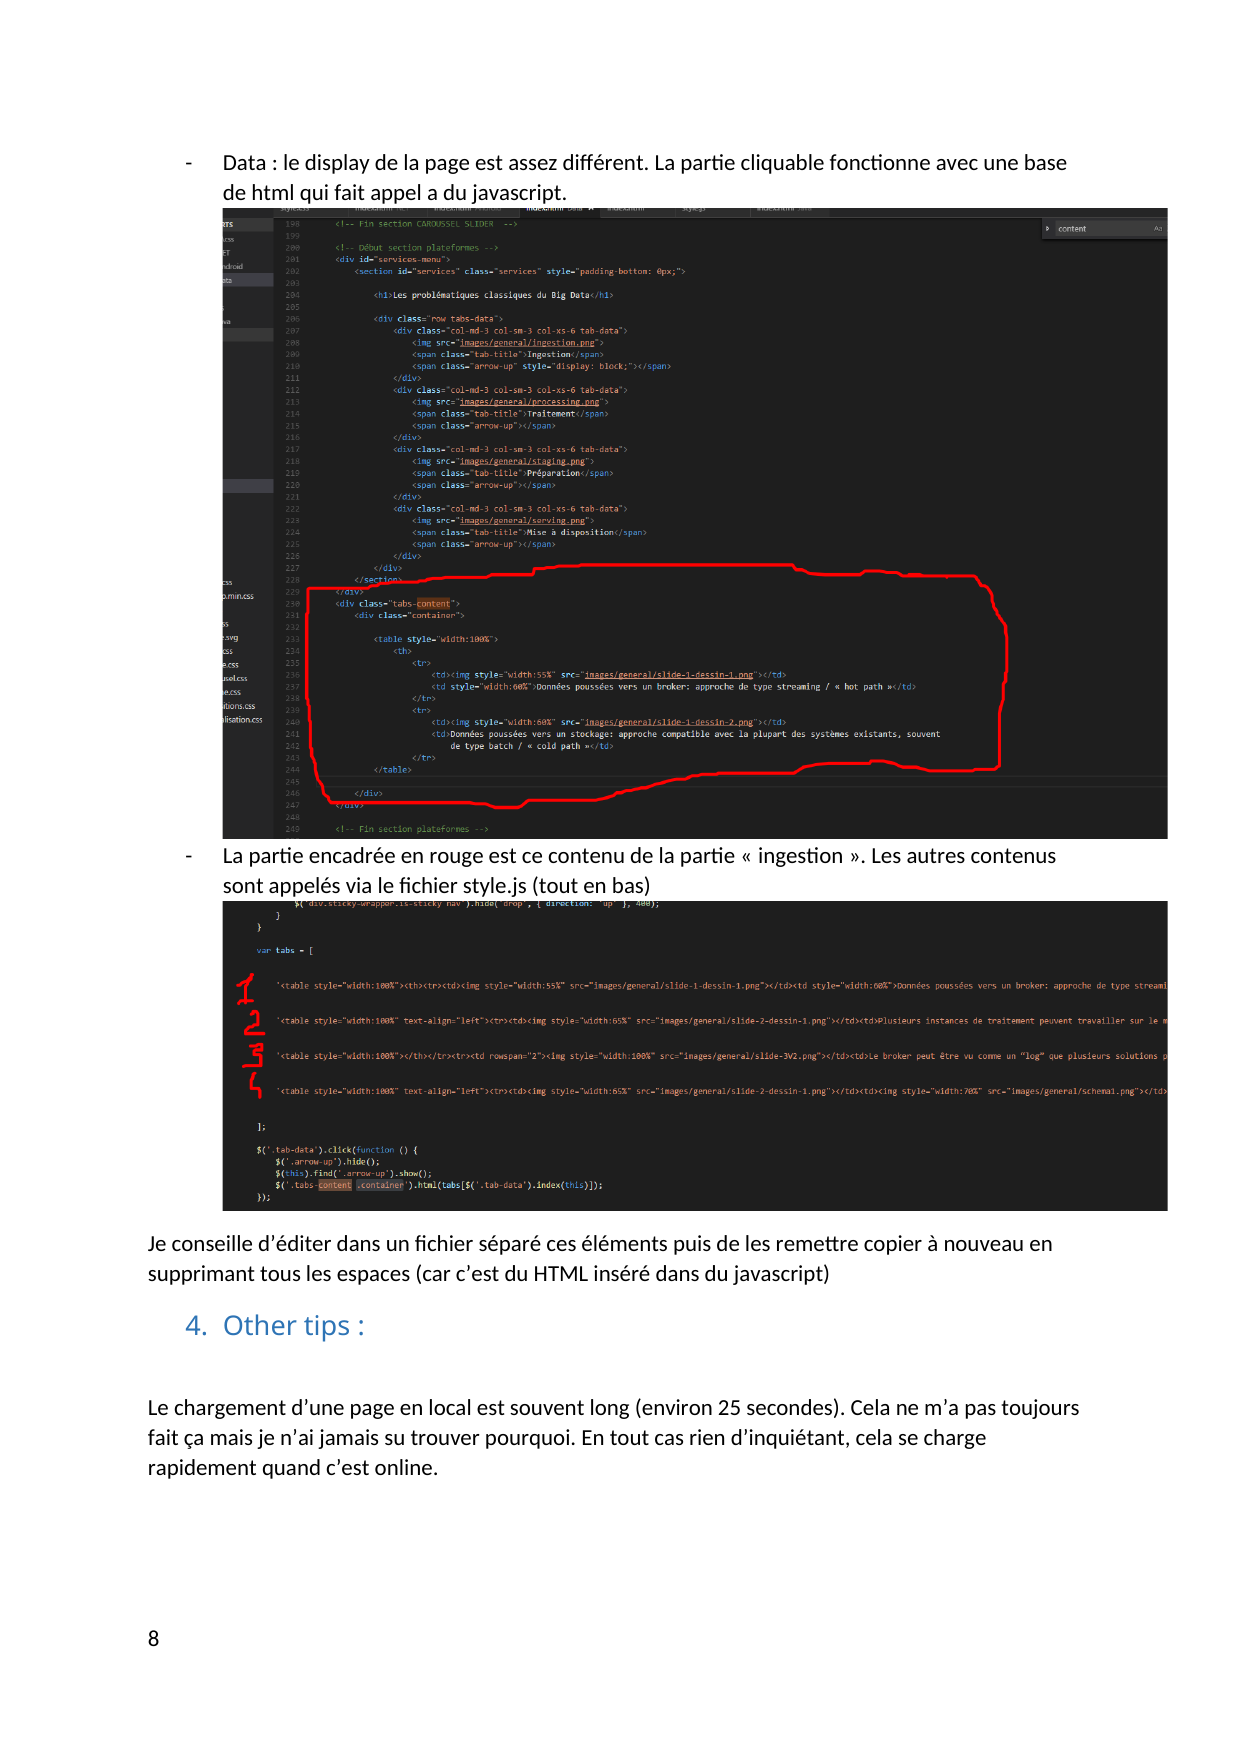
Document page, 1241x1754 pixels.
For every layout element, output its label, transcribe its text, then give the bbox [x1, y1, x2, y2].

picture [222, 901, 1168, 1211]
text Le chargement d’une page en local est souvent long (environ 25 secondes). Cela ne m’a pas toujours fait ça mais je n’ai jamais su trouver pourquoi. En tout cas rien d’inquiétant, cela se charge rapidement quand c’est online. [148, 1393, 1093, 1482]
subtitle Other tips : [185, 1306, 1093, 1343]
text Je conseille d’éditer dans un fichier séparé ces éléments puis de les remettre copier à nouveau en supprimant tous les espaces (car c’est du HTML inséré dans du javascript) [148, 1229, 1093, 1288]
picture [222, 208, 1168, 839]
list La partie encadrée en rouge est ce contenu de la partie « ingestion ». Les autres contenus sont appelés via le fichier style.js (tout en bas) [185, 841, 1093, 899]
